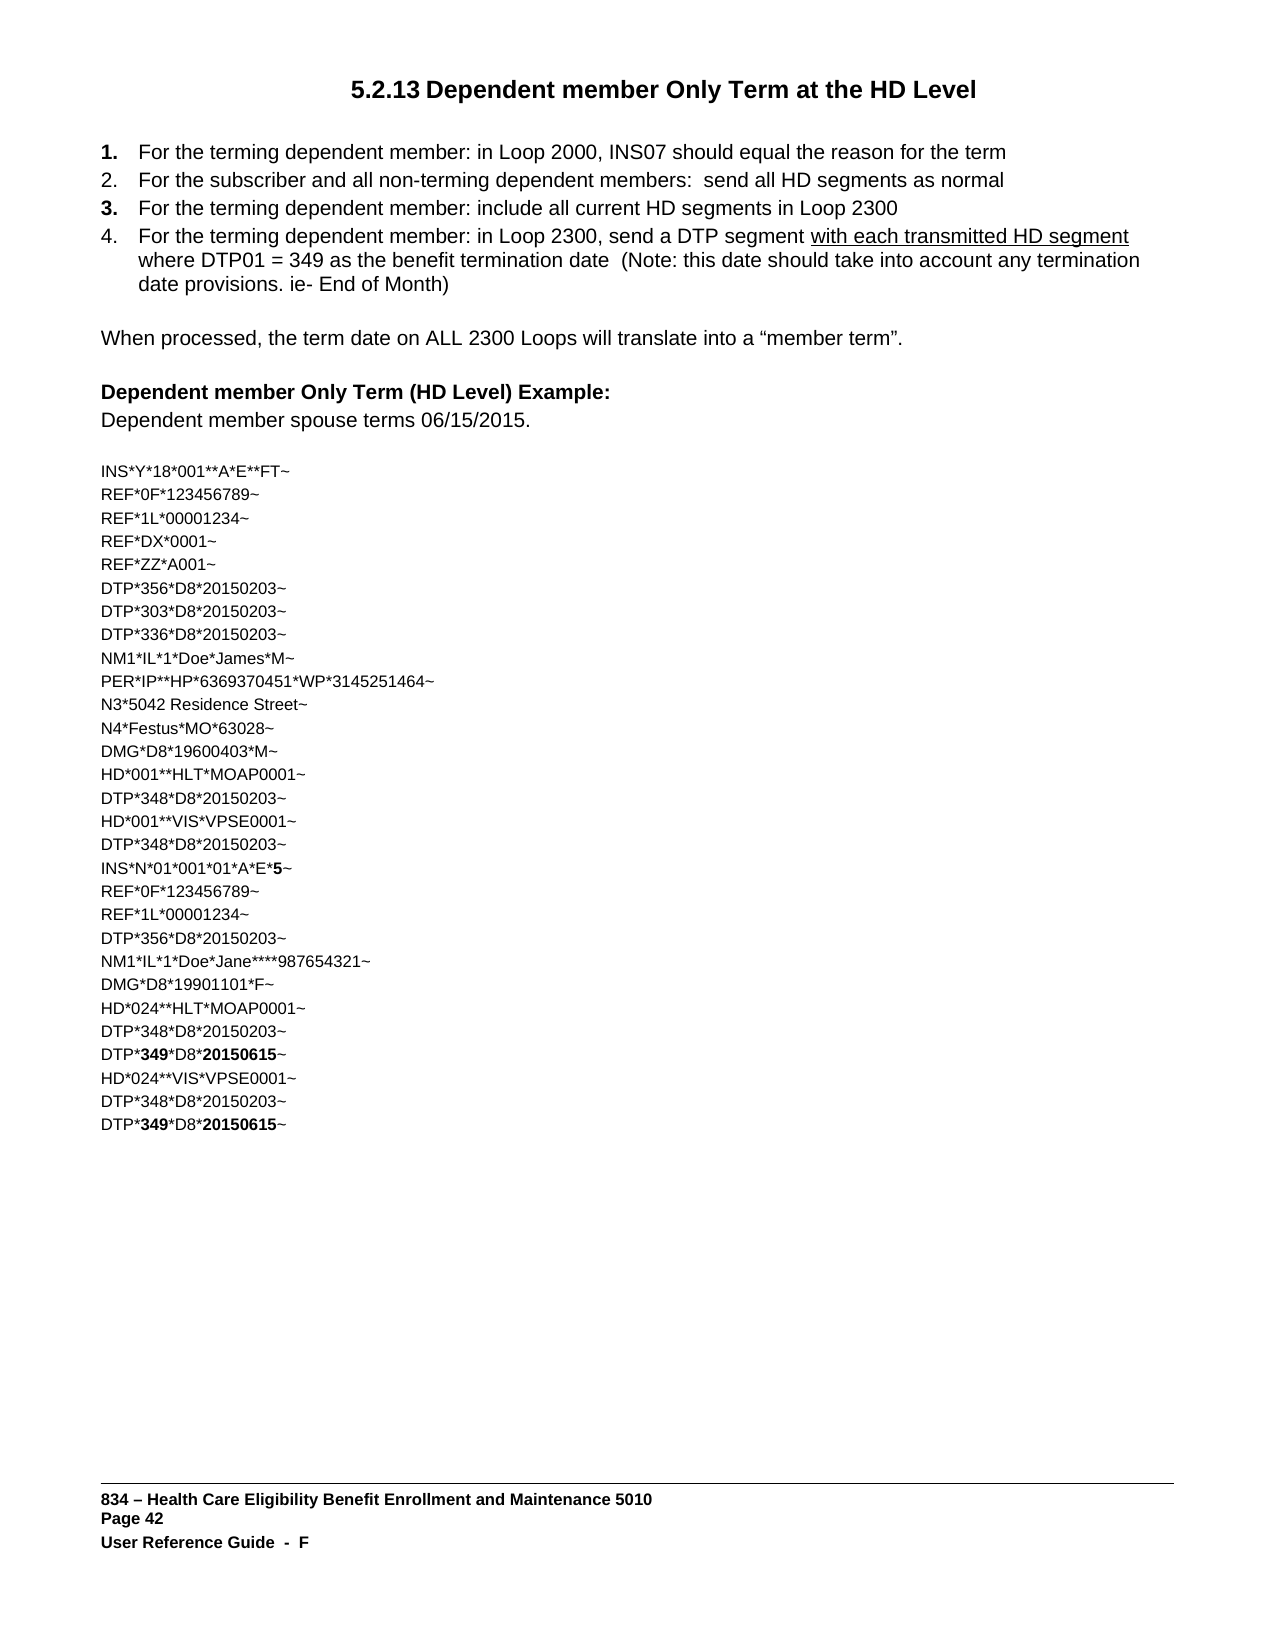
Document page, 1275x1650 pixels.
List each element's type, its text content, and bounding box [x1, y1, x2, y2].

text INS*Y*18*001**A*E**FT~ [101, 462, 1174, 481]
text When processed, the term date on ALL 2300 Loops will translate into a “member term”. [101, 326, 1174, 350]
text DTP*356*D8*20150203~ [101, 578, 1174, 598]
text HD*024**HLT*MOAP0001~ [101, 998, 1174, 1018]
text Dependent member Only Term (HD Level) Example: [101, 380, 1174, 404]
text REF*1L*00001234~ [101, 508, 1174, 528]
text DMG*D8*19901101*F~ [101, 975, 1174, 994]
list For the terming dependent member: include all current HD segments in Loop 2300 [101, 196, 1174, 220]
text INS*N*01*001*01*A*E*5~ [101, 858, 1174, 878]
list For the terming dependent member: in Loop 2300, send a DTP segment with each transmitted HD segment where DTP01 = 349 as the benefit termination date (Note: this date should take into account any termination date provisions. ie- End of Month) [101, 224, 1174, 296]
subtitle Dependent member Only Term at the HD Level [351, 75, 1174, 104]
text DTP*336*D8*20150203~ [101, 625, 1174, 644]
text DTP*303*D8*20150203~ [101, 602, 1174, 621]
text DMG*D8*19600403*M~ [101, 742, 1174, 761]
text N4*Festus*MO*63028~ [101, 718, 1174, 738]
text PER*IP**HP*6369370451*WP*3145251464~ [101, 672, 1174, 691]
text HD*001**HLT*MOAP0001~ [101, 765, 1174, 784]
text DTP*349*D8*20150615~ [101, 1045, 1174, 1064]
text Dependent member spouse terms 06/15/2015. [101, 408, 1174, 432]
list For the subscriber and all non-terming dependent members: send all HD segments as normal [101, 168, 1174, 192]
text REF*ZZ*A001~ [101, 555, 1174, 574]
text DTP*348*D8*20150203~ [101, 1022, 1174, 1041]
text NM1*IL*1*Doe*Jane****987654321~ [101, 952, 1174, 971]
text NM1*IL*1*Doe*James*M~ [101, 648, 1174, 668]
text N3*5042 Residence Street~ [101, 695, 1174, 714]
text HD*001**VIS*VPSE0001~ [101, 812, 1174, 831]
text DTP*356*D8*20150203~ [101, 928, 1174, 948]
text REF*0F*123456789~ [101, 485, 1174, 504]
text HD*024**VIS*VPSE0001~ [101, 1068, 1174, 1088]
text REF*DX*0001~ [101, 532, 1174, 551]
text REF*0F*123456789~ [101, 882, 1174, 901]
text DTP*348*D8*20150203~ [101, 835, 1174, 854]
text DTP*349*D8*20150615~ [101, 1115, 1174, 1134]
text DTP*348*D8*20150203~ [101, 788, 1174, 808]
text REF*1L*00001234~ [101, 905, 1174, 924]
list For the terming dependent member: in Loop 2000, INS07 should equal the reason for the term [101, 140, 1174, 164]
text DTP*348*D8*20150203~ [101, 1092, 1174, 1111]
